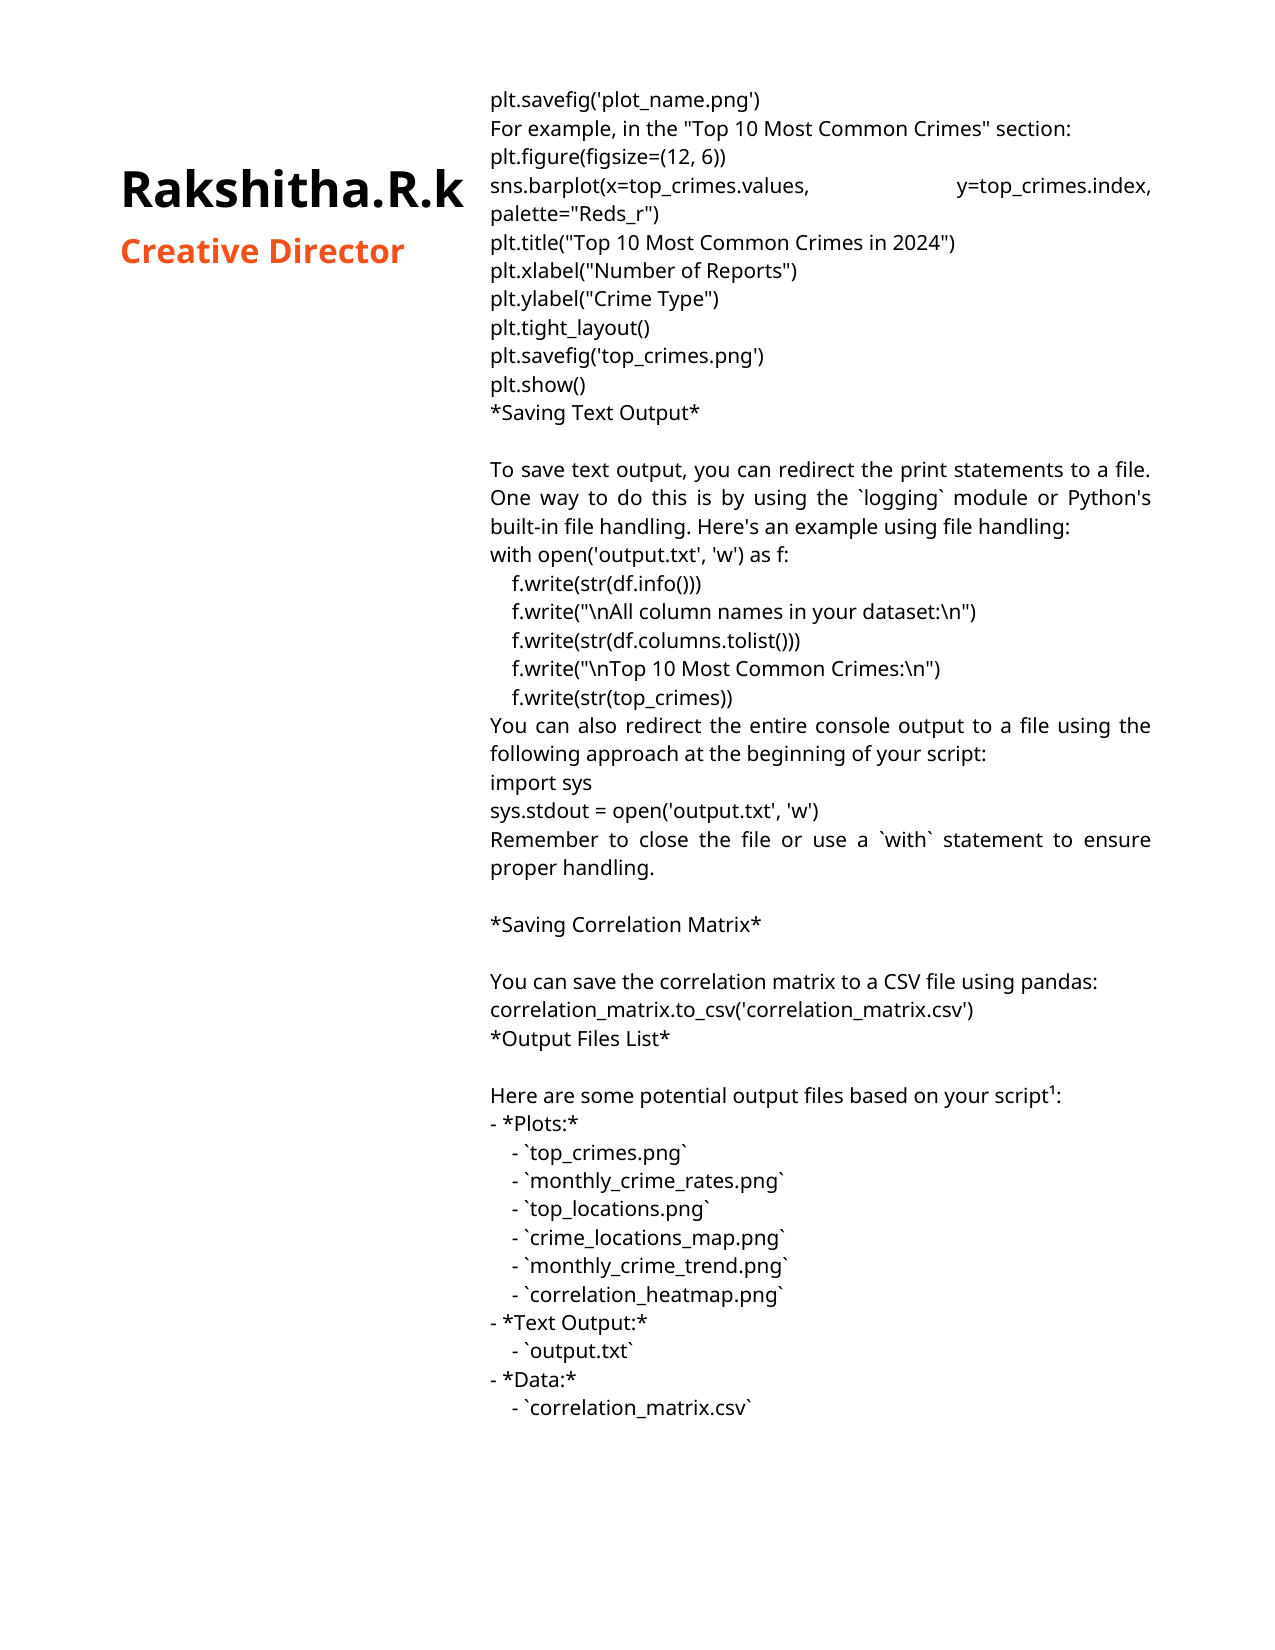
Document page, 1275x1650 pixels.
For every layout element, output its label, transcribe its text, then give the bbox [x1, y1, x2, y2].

table_header plt.savefig('plot_name.png') For example, in the "Top 10 Most Common Crimes" section: plt.figure(figsize=(12, 6)) sns.barplot(x=top_crimes.values, y=top_crimes.index, palette="Reds_r") plt.title("Top 10 Most Common Crimes in 2024") plt.xlabel("Number of Reports") plt.ylabel("Crime Type") plt.tight_layout() plt.savefig('top_crimes.png') plt.show() *Saving Text Output* To save text output, you can redirect the print statements to a file. One way to do this is by using the `logging` module or Python's built-in file handling. Here's an example using file handling: with open('output.txt', 'w') as f: f.write(str(df.info())) f.write("\nAll column names in your dataset:\n") f.write(str(df.columns.tolist())) f.write("\nTop 10 Most Common Crimes:\n") f.write(str(top_crimes)) You can also redirect the entire console output to a file using the following approach at the beginning of your script: import sys sys.stdout = open('output.txt', 'w') Remember to close the file or use a `with` statement to ensure proper handling. *Saving Correlation Matrix* You can save the correlation matrix to a CSV file using pandas: correlation_matrix.to_csv('correlation_matrix.csv') *Output Files List* Here are some potential output files based on your script¹: - *Plots:* - `top_crimes.png` - `monthly_crime_rates.png` - `top_locations.png` - `crime_locations_map.png` - `monthly_crime_trend.png` - `correlation_heatmap.png` - *Text Output:* - `output.txt` - *Data:* - `correlation_matrix.csv` [480, 75, 1162, 1432]
table_header Rakshitha.R.k Creative Director [113, 75, 479, 1432]
